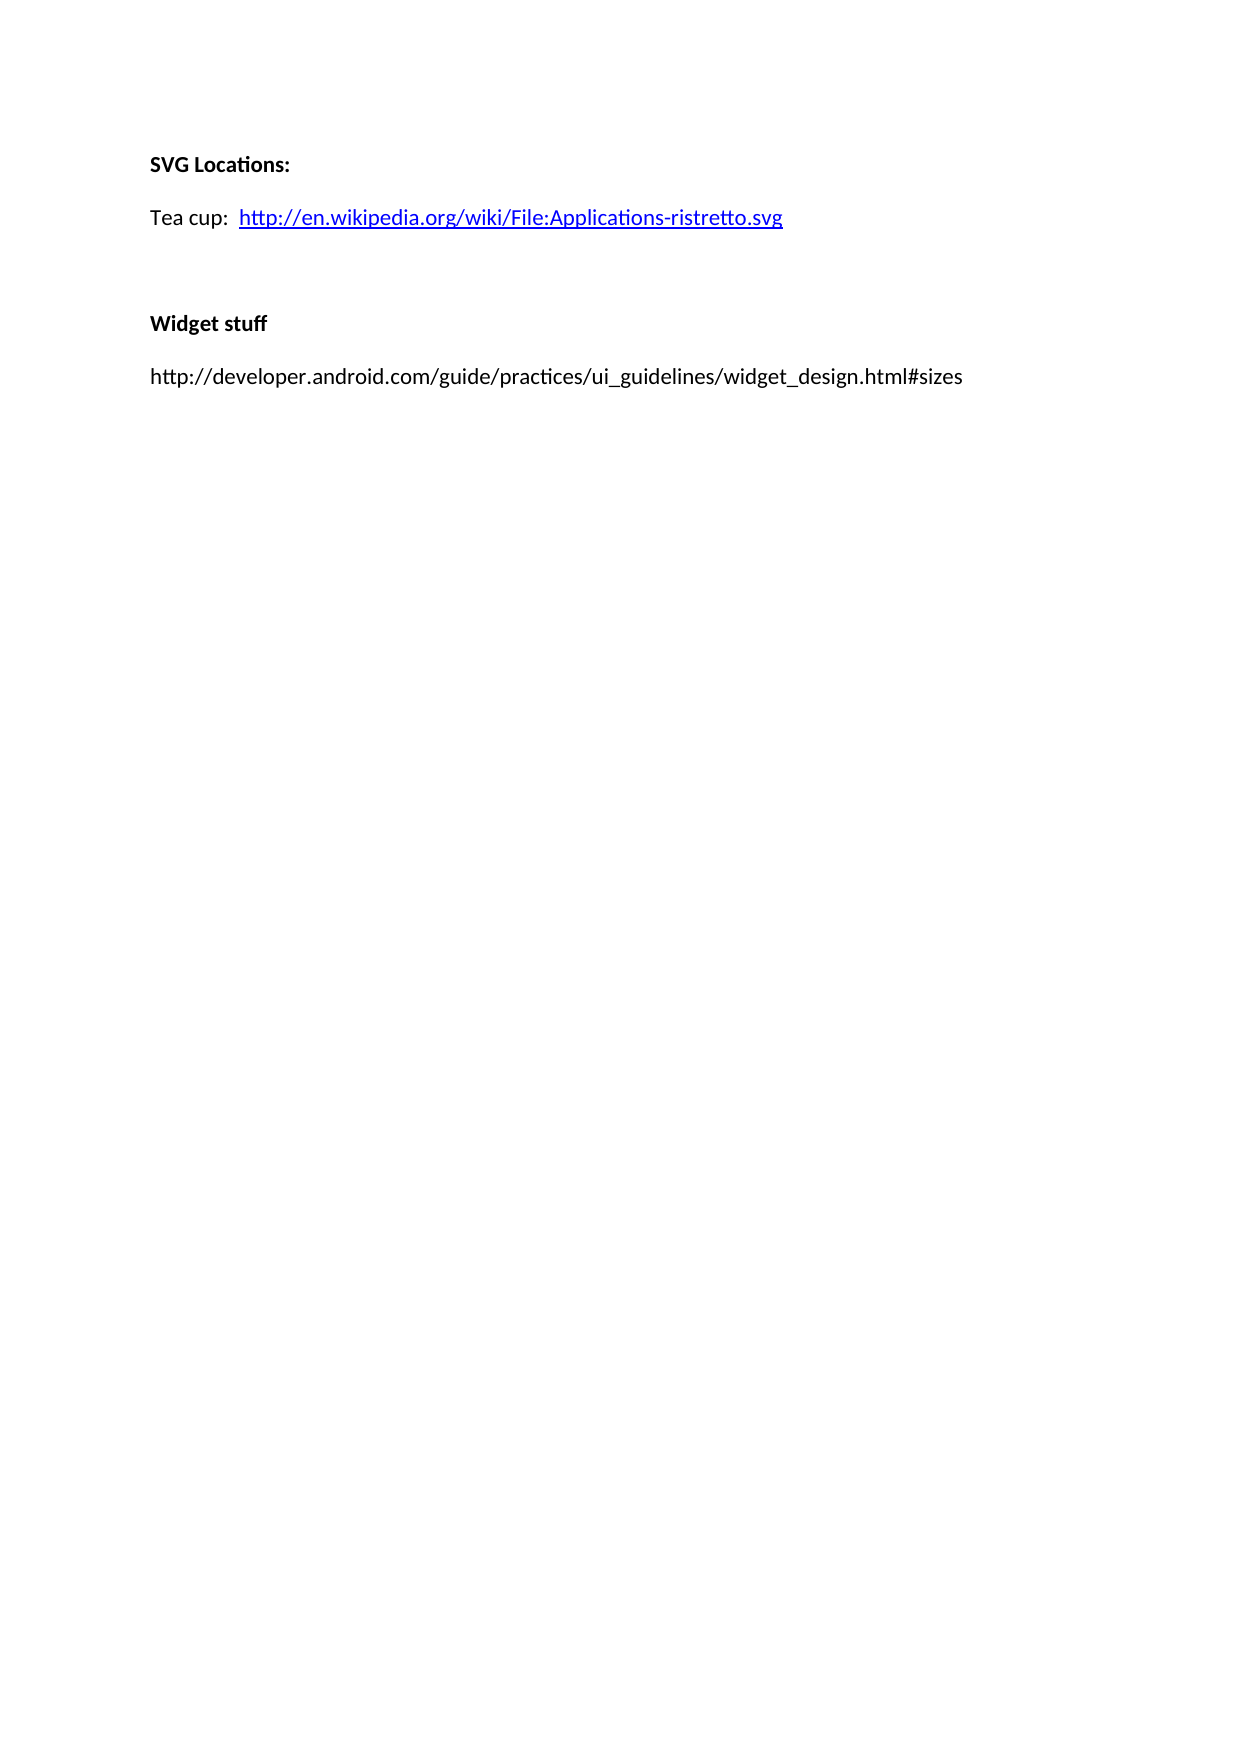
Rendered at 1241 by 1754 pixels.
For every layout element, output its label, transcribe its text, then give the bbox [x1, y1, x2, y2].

text Tea cup: http://en.wikipedia.org/wiki/File:Applications-ristretto.svg [150, 203, 1090, 231]
text Widget stuff [150, 309, 1090, 337]
text SVG Locations: [150, 150, 1090, 178]
text http://developer.android.com/guide/practices/ui_guidelines/widget_design.html#sizes [150, 362, 1090, 390]
